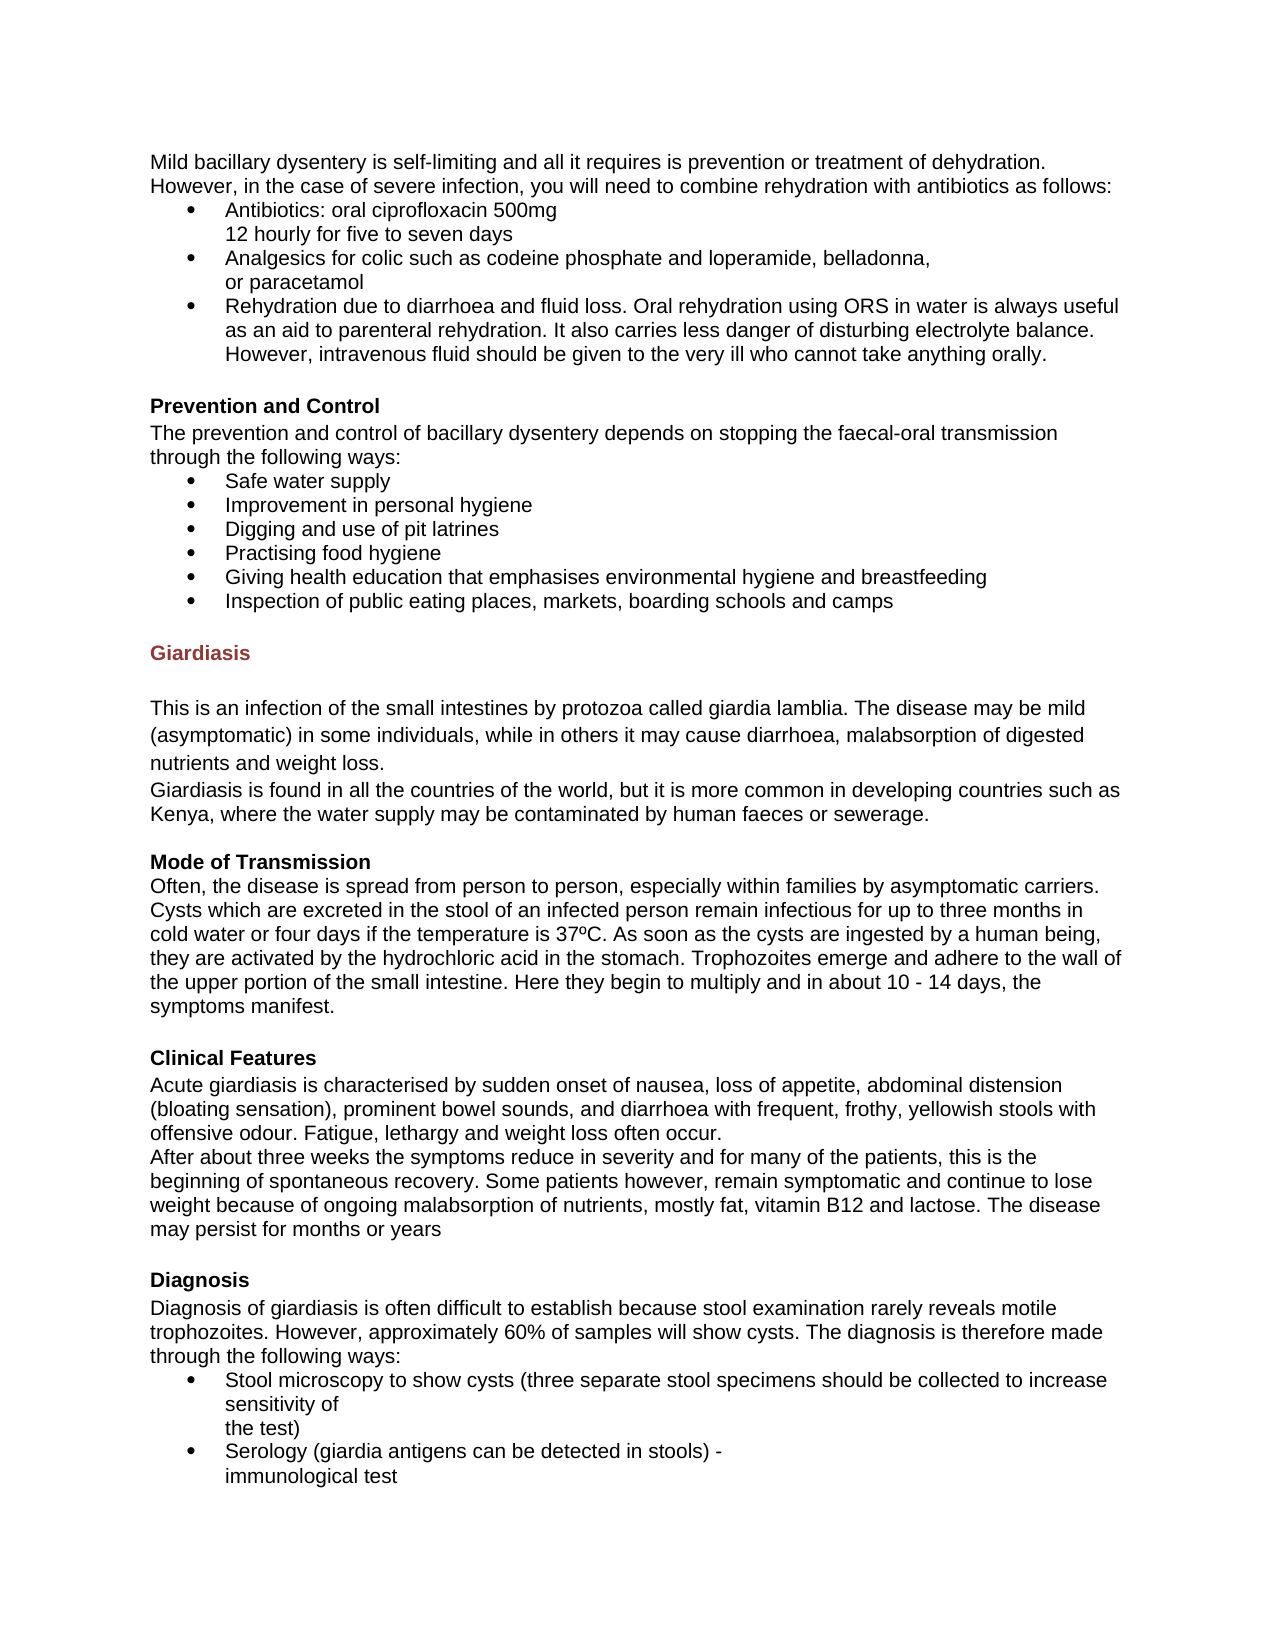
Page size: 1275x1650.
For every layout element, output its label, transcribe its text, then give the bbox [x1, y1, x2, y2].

text Giardiasis is found in all the countries of the world, but it is more common in developing countries such as Kenya, where the water supply may be contaminated by human faeces or sewerage. [150, 778, 1125, 826]
text Diagnosis [150, 1268, 1125, 1292]
text After about three weeks the symptoms reduce in severity and for many of the patients, this is the beginning of spontaneous recovery. Some patients however, remain symptomatic and continue to lose weight because of ongoing malabsorption of nutrients, mostly fat, vitamin B12 and lactose. The disease may persist for months or years [150, 1145, 1125, 1241]
list Analgesics for colic such as codeine phosphate and loperamide, belladonna, or paracetamol [187, 246, 1125, 294]
list Stool microscopy to show cysts (three separate stool specimens should be collected to increase sensitivity of the test) [187, 1367, 1125, 1439]
text Often, the disease is spread from person to person, especially within families by asymptomatic carriers. [150, 874, 1125, 898]
text The prevention and control of bacillary dysentery depends on stopping the faecal-oral transmission through the following ways: [150, 421, 1125, 469]
text Giardiasis [150, 641, 1125, 665]
text Mild bacillary dysentery is self-limiting and all it requires is prevention or treatment of dehydration. However, in the case of severe infection, you will need to combine rehydration with antibiotics as follows: [150, 150, 1125, 198]
list Safe water supply [187, 469, 1125, 493]
text Prevention and Control [150, 393, 1125, 417]
list Rehydration due to diarrhoea and fluid loss. Oral rehydration using ORS in water is always useful as an aid to parenteral rehydration. It also carries less danger of disturbing electrolyte balance. However, intravenous fluid should be given to the very ill who cannot take anything orally. [187, 294, 1125, 366]
list Digging and use of pit latrines [187, 517, 1125, 541]
text Diagnosis of giardiasis is often difficult to establish because stool examination rarely reveals motile trophozoites. However, approximately 60% of samples will show cysts. The diagnosis is therefore made through the following ways: [150, 1296, 1125, 1367]
list Antibiotics: oral ciprofloxacin 500mg 12 hourly for five to seven days [187, 198, 1125, 246]
text Clinical Features [150, 1045, 1125, 1069]
list Inspection of public eating places, markets, boarding schools and camps [187, 589, 1125, 613]
list Practising food hygiene [187, 541, 1125, 565]
list Giving health education that emphasises environmental hygiene and breastfeeding [187, 565, 1125, 589]
list Serology (giardia antigens can be detected in stools) - immunological test [187, 1439, 1125, 1487]
list Improvement in personal hygiene [187, 493, 1125, 517]
text This is an infection of the small intestines by protozoa called giardia lamblia. The disease may be mild (asymptomatic) in some individuals, while in others it may cause diarrhoea, malabsorption of digested nutrients and weight loss. [150, 696, 1125, 775]
text Mode of Transmission [150, 850, 1125, 874]
text Acute giardiasis is characterised by sudden onset of nausea, loss of appetite, abdominal distension (bloating sensation), prominent bowel sounds, and diarrhoea with frequent, frothy, yellowish stools with offensive odour. Fatigue, lethargy and weight loss often occur. [150, 1073, 1125, 1145]
text Cysts which are excreted in the stool of an infected person remain infectious for up to three months in cold water or four days if the temperature is 37ºC. As soon as the cysts are ingested by a human being, they are activated by the hydrochloric acid in the stomach. Trophozoites emerge and adhere to the wall of the upper portion of the small intestine. Here they begin to multiply and in about 10 - 14 days, the symptoms manifest. [150, 898, 1125, 1018]
